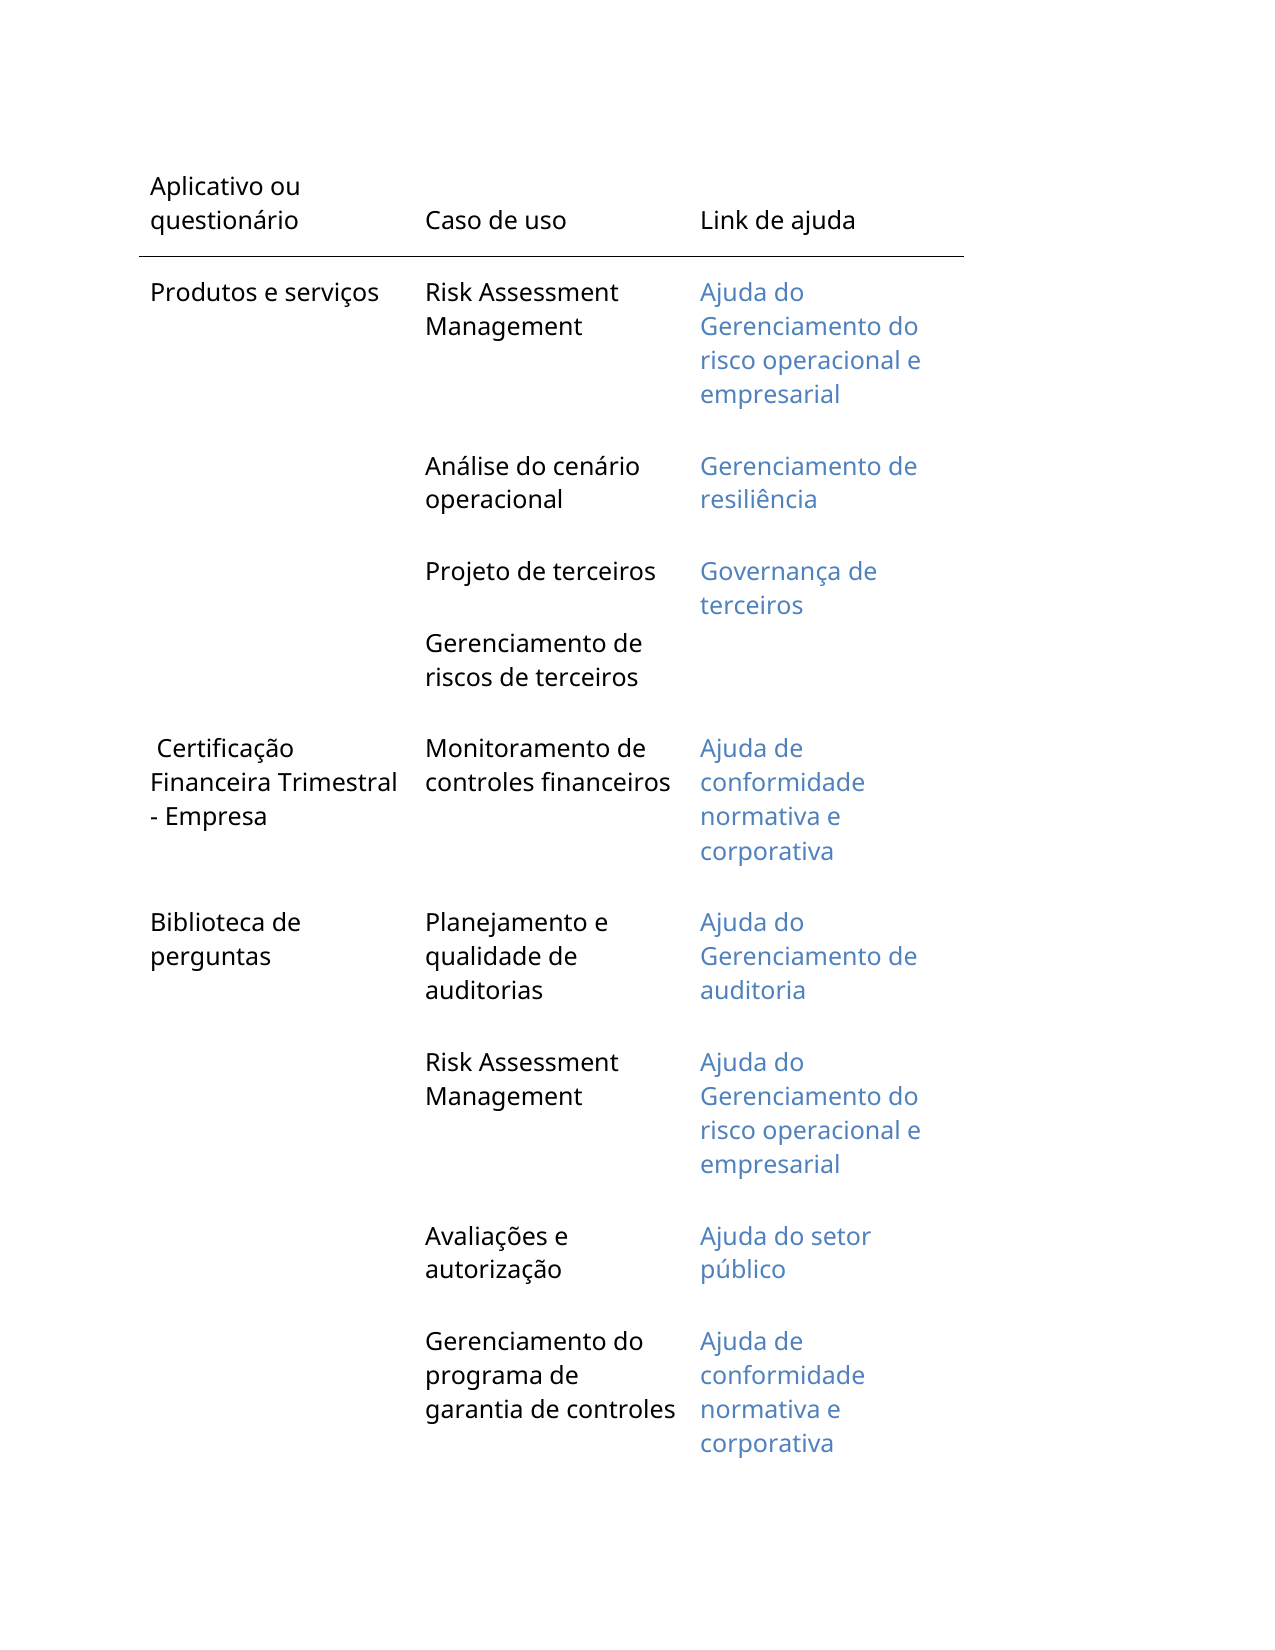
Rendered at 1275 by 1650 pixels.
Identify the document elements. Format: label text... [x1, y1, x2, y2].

table_cell Gerenciamento de resiliência [689, 429, 964, 535]
table_cell Governança de terceiros [689, 535, 964, 712]
table_cell Certificação Financeira Trimestral - Empresa [139, 712, 414, 886]
table_cell Biblioteca de perguntas [139, 886, 414, 1479]
table_cell Avaliações e autorização [414, 1199, 689, 1305]
table_header Aplicativo ou questionário [139, 150, 414, 256]
table_cell Ajuda do Gerenciamento do risco operacional e empresarial [689, 257, 964, 429]
table_cell Risk Assessment Management [414, 1026, 689, 1199]
table_cell Análise do cenário operacional [414, 429, 689, 535]
table_header Caso de uso [414, 150, 689, 256]
table_cell Planejamento e qualidade de auditorias [414, 886, 689, 1026]
table_cell Ajuda de conformidade normativa e corporativa [689, 712, 964, 886]
table_cell Gerenciamento do programa de garantia de controles [414, 1305, 689, 1479]
table_cell Ajuda do Gerenciamento de auditoria [689, 886, 964, 1026]
table_cell Gerenciamento de riscos de terceiros [414, 607, 689, 712]
table_cell Monitoramento de controles financeiros [414, 712, 689, 886]
table_cell Projeto de terceiros [414, 535, 689, 607]
table_cell Ajuda do setor público [689, 1199, 964, 1305]
table_cell Risk Assessment Management [414, 257, 689, 429]
table_cell Ajuda do Gerenciamento do risco operacional e empresarial [689, 1026, 964, 1199]
table_header Link de ajuda [689, 150, 964, 256]
table_cell Ajuda de conformidade normativa e corporativa [689, 1305, 964, 1479]
table_cell Produtos e serviços [139, 257, 414, 712]
